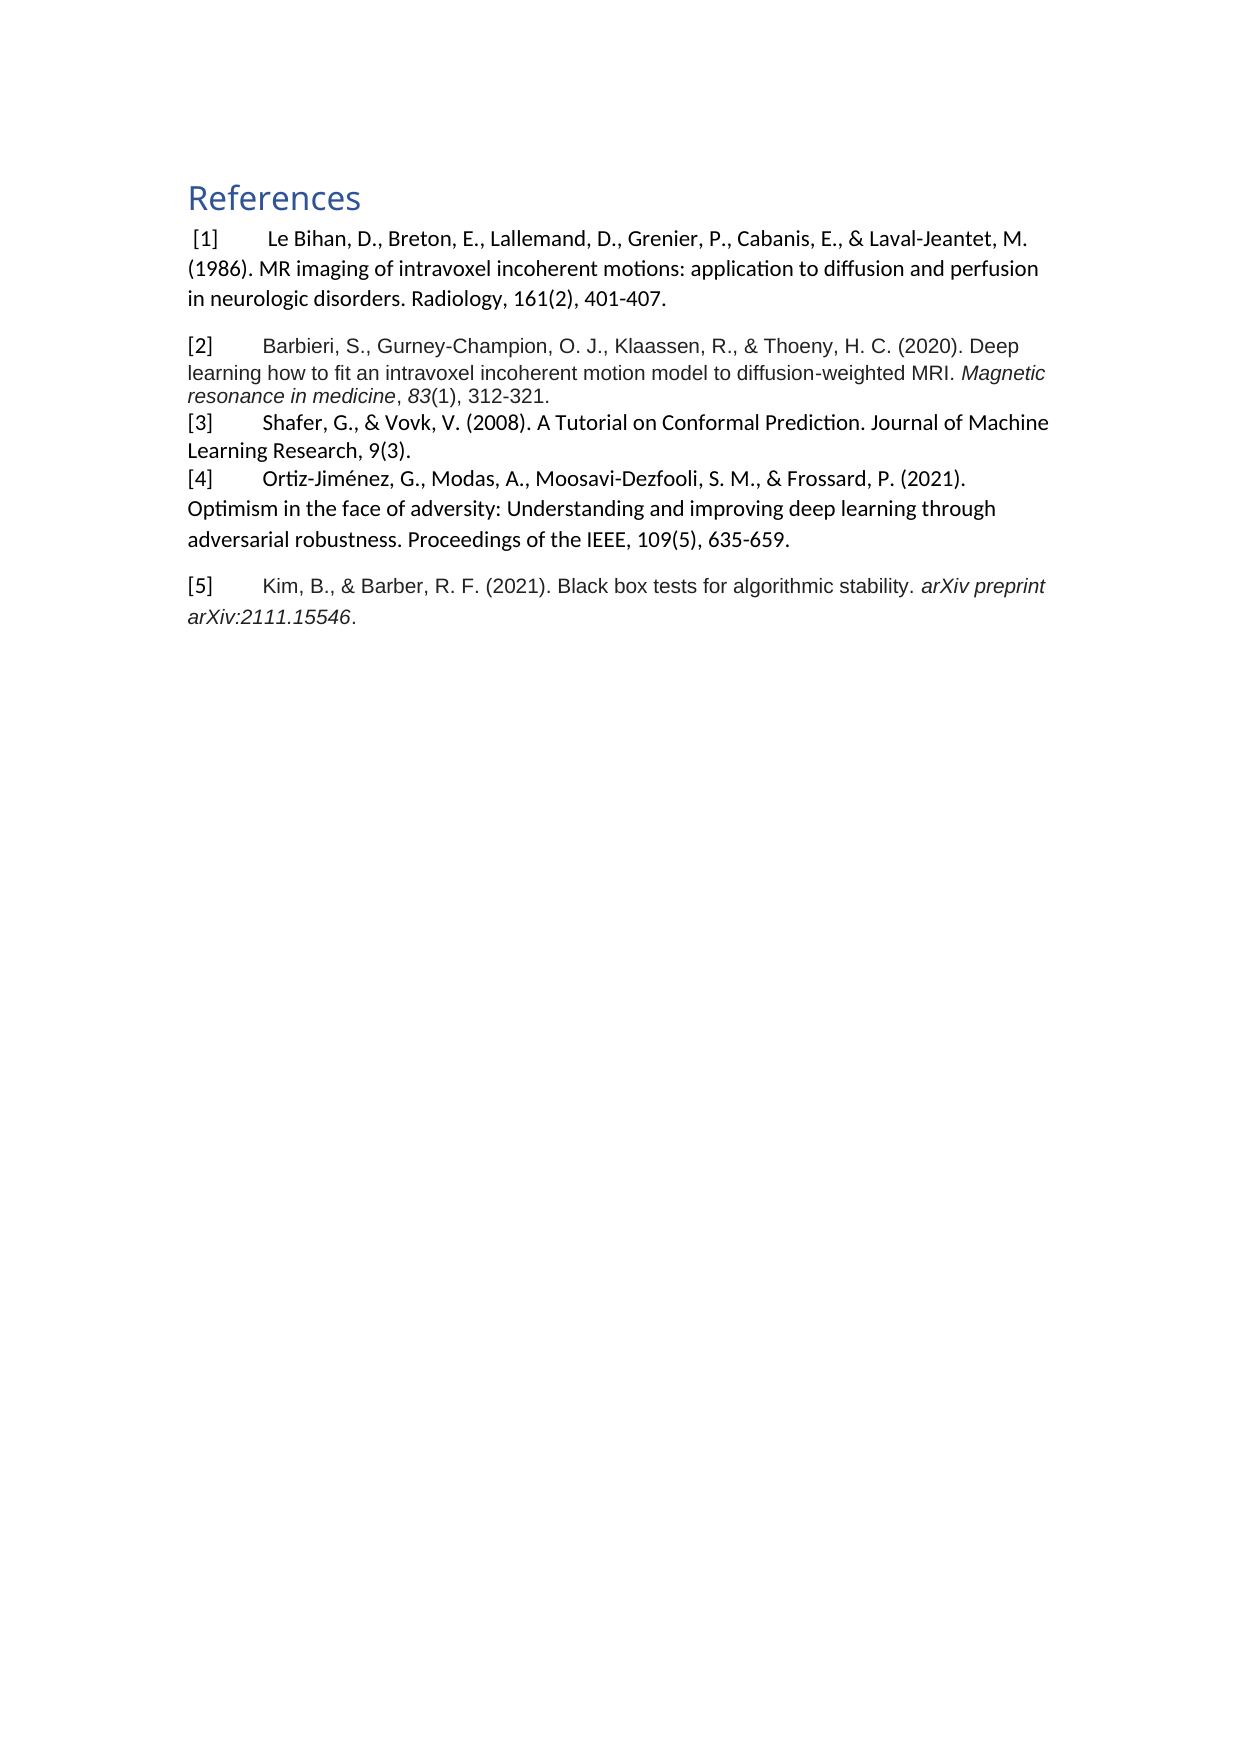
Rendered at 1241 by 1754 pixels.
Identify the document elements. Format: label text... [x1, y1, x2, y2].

text [2] Barbieri, S., Gurney‐Champion, O. J., Klaassen, R., & Thoeny, H. C. (2020). Deep learning how to fit an intravoxel incoherent motion model to diffusion‐weighted MRI. Magnetic resonance in medicine, 83(1), 312-321. [187, 331, 1053, 408]
subtitle References [187, 175, 1053, 220]
text [1] Le Bihan, D., Breton, E., Lallemand, D., Grenier, P., Cabanis, E., & Laval-Jeantet, M. (1986). MR imaging of intravoxel incoherent motions: application to diffusion and perfusion in neurologic disorders. Radiology, 161(2), 401-407.‏ [187, 224, 1053, 312]
text [4] Ortiz-Jiménez, G., Modas, A., Moosavi-Dezfooli, S. M., & Frossard, P. (2021). Optimism in the face of adversity: Understanding and improving deep learning through adversarial robustness. Proceedings of the IEEE, 109(5), 635-659. [187, 464, 1053, 553]
text [5] Kim, B., & Barber, R. F. (2021). Black box tests for algorithmic stability. arXiv preprint arXiv:2111.15546.‏ [187, 572, 1053, 630]
text [3] Shafer, G., & Vovk, V. (2008). A Tutorial on Conformal Prediction. Journal of Machine Learning Research, 9(3). [187, 408, 1053, 464]
